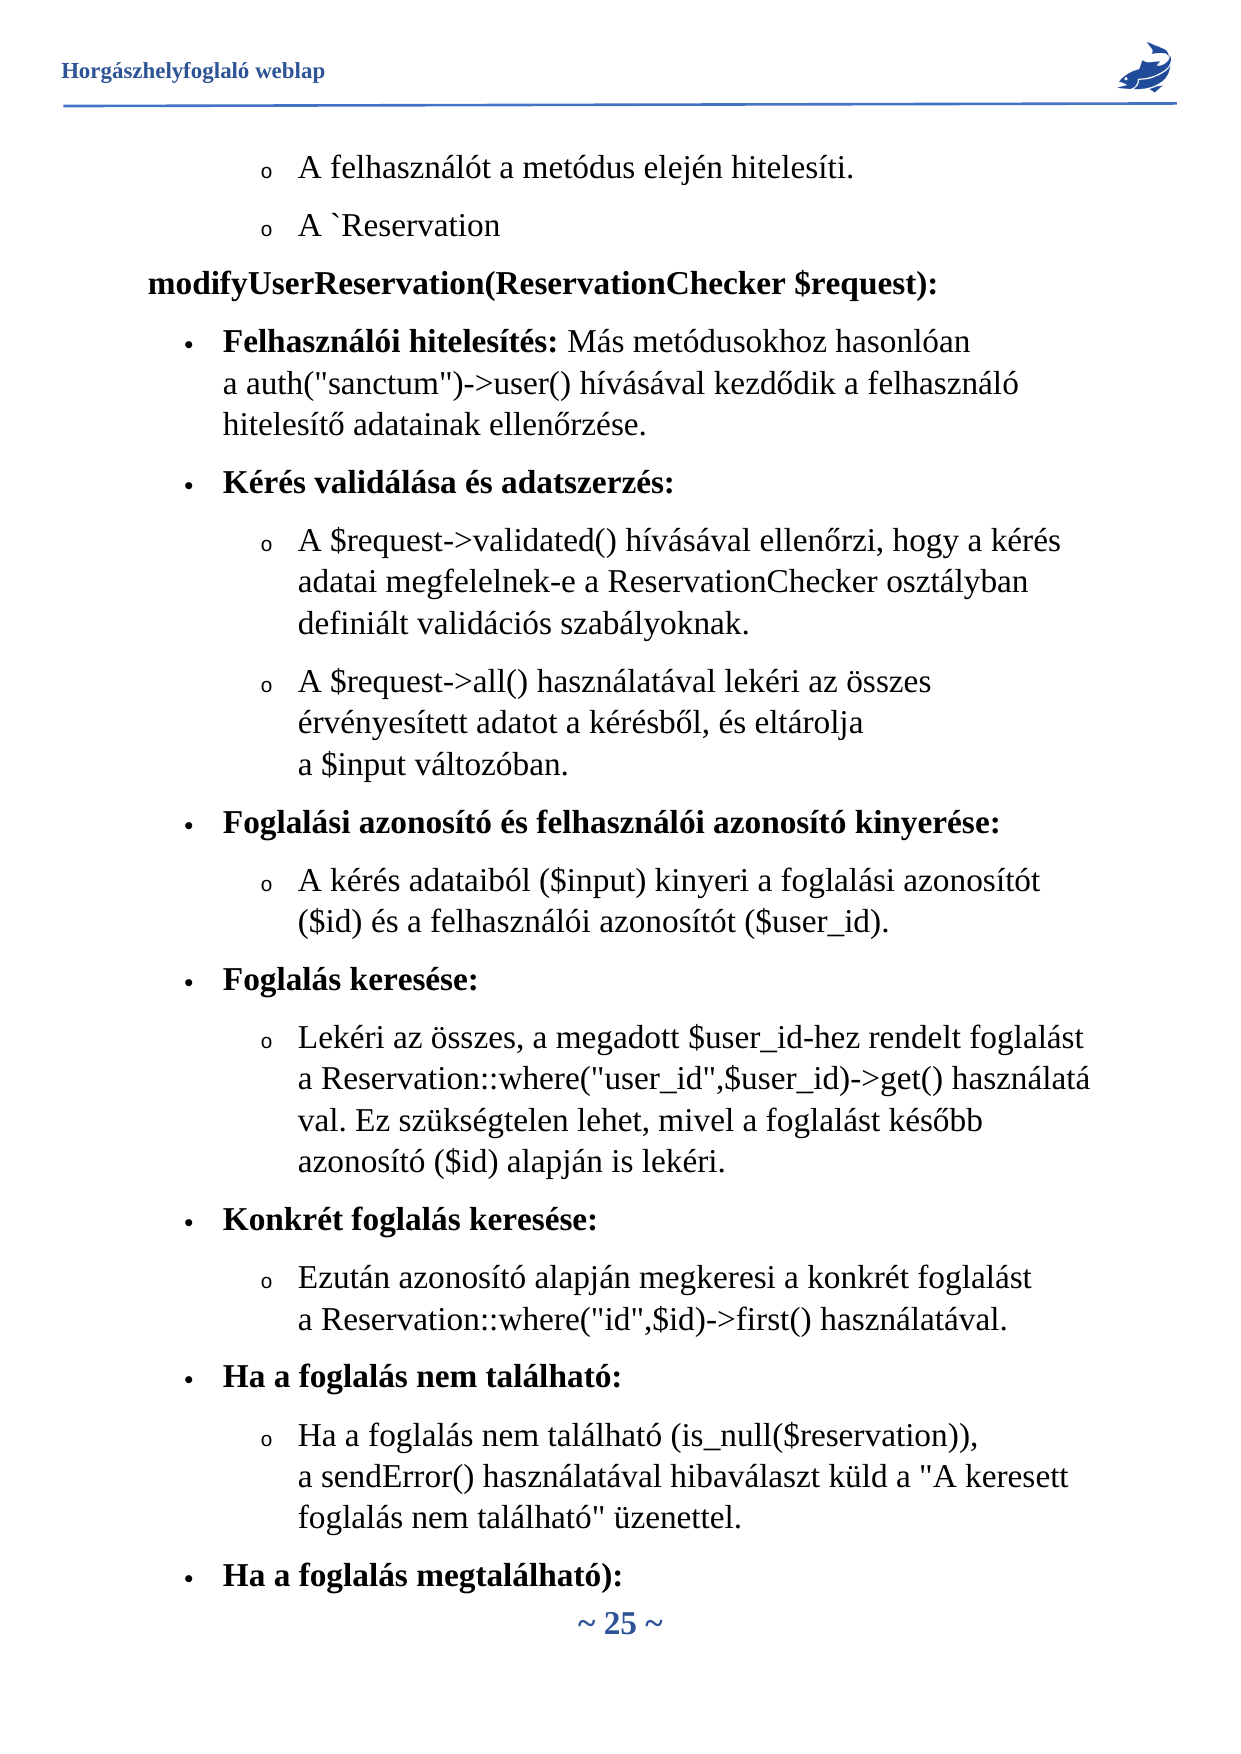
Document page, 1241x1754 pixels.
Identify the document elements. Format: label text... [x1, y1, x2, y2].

list Konkrét foglalás keresése: [185, 1199, 1093, 1238]
list A $request->validated() hívásával ellenőrzi, hogy a kérés adatai megfelelnek-e a ReservationChecker osztályban definiált validációs szabályoknak. [260, 520, 1093, 641]
list A `Reservation [260, 206, 1093, 244]
list Ha a foglalás nem található: [185, 1357, 1093, 1395]
list Ezután azonosító alapján megkeresi a konkrét foglalást a Reservation::where("id",$id)->first() használatával. [260, 1257, 1093, 1337]
list A kérés adataiból ($input) kinyeri a foglalási azonosítót ($id) és a felhasználói azonosítót ($user_id). [260, 860, 1093, 939]
list Felhasználói hitelesítés: Más metódusokhoz hasonlóan a auth("sanctum")->user() hívásával kezdődik a felhasználó hitelesítő adatainak ellenőrzése. [185, 322, 1093, 443]
list A $request->all() használatával lekéri az összes érvényesített adatot a kérésből, és eltárolja a $input változóban. [260, 661, 1093, 782]
list Foglalás keresése: [185, 959, 1093, 998]
list Foglalási azonosító és felhasználói azonosító kinyerése: [185, 802, 1093, 840]
list Lekéri az összes, a megadott $user_id-hez rendelt foglalást a Reservation::where("user_id",$user_id)->get() használatával. Ez szükségtelen lehet, mivel a foglalást később azonosító ($id) alapján is lekéri. [260, 1017, 1093, 1180]
list Ha a foglalás megtalálható): [185, 1556, 1093, 1594]
text modifyUserReservation(ReservationChecker $request): [148, 264, 1093, 302]
list Kérés validálása és adatszerzés: [185, 462, 1093, 501]
list Ha a foglalás nem található (is_null($reservation)), a sendError() használatával hibaválaszt küld a "A keresett foglalás nem található" üzenettel. [260, 1415, 1093, 1536]
list A felhasználót a metódus elején hitelesíti. [260, 148, 1093, 186]
